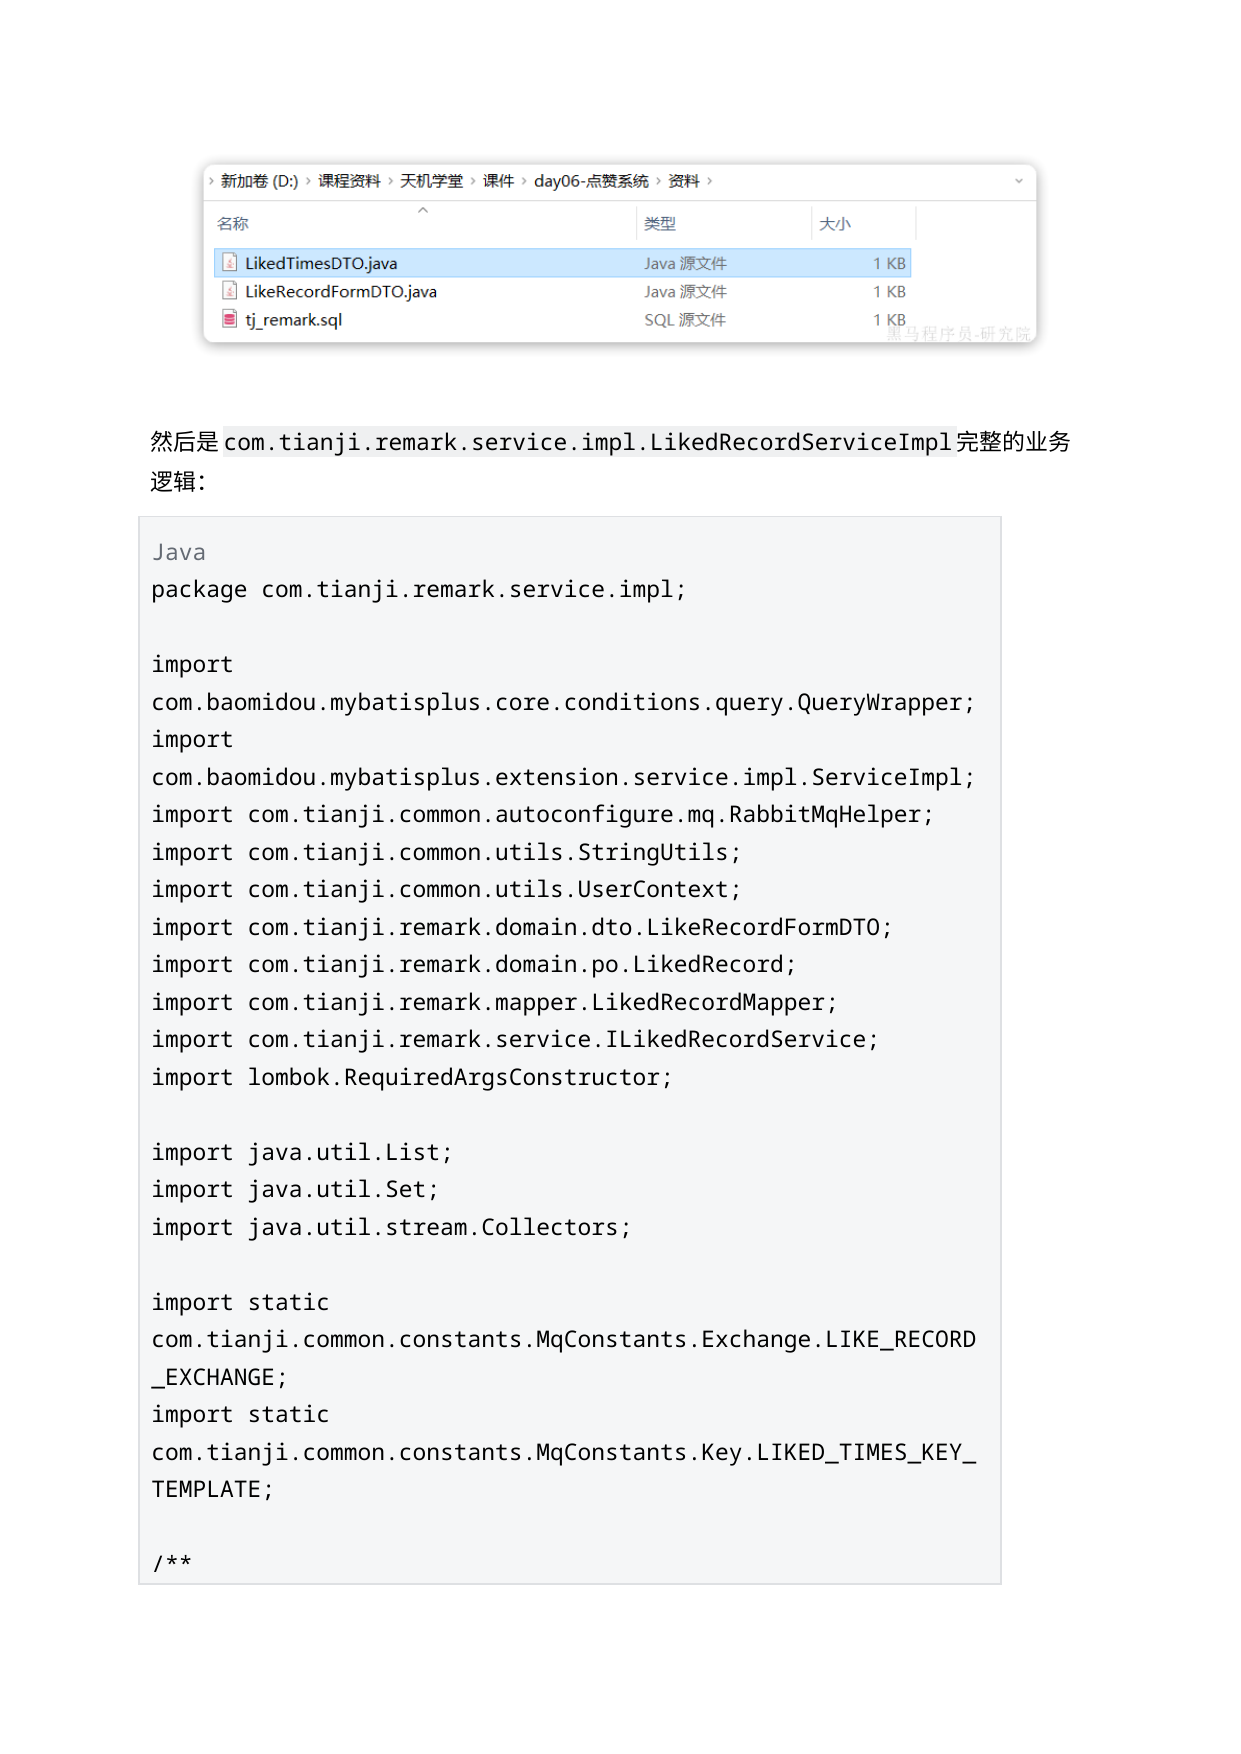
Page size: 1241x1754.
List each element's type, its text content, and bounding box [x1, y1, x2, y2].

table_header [140, 517, 1000, 1583]
picture [188, 150, 1052, 360]
text 然后是com.tianji.remark.service.impl.LikedRecordServiceImpl完整的业务逻辑： [150, 423, 1090, 497]
